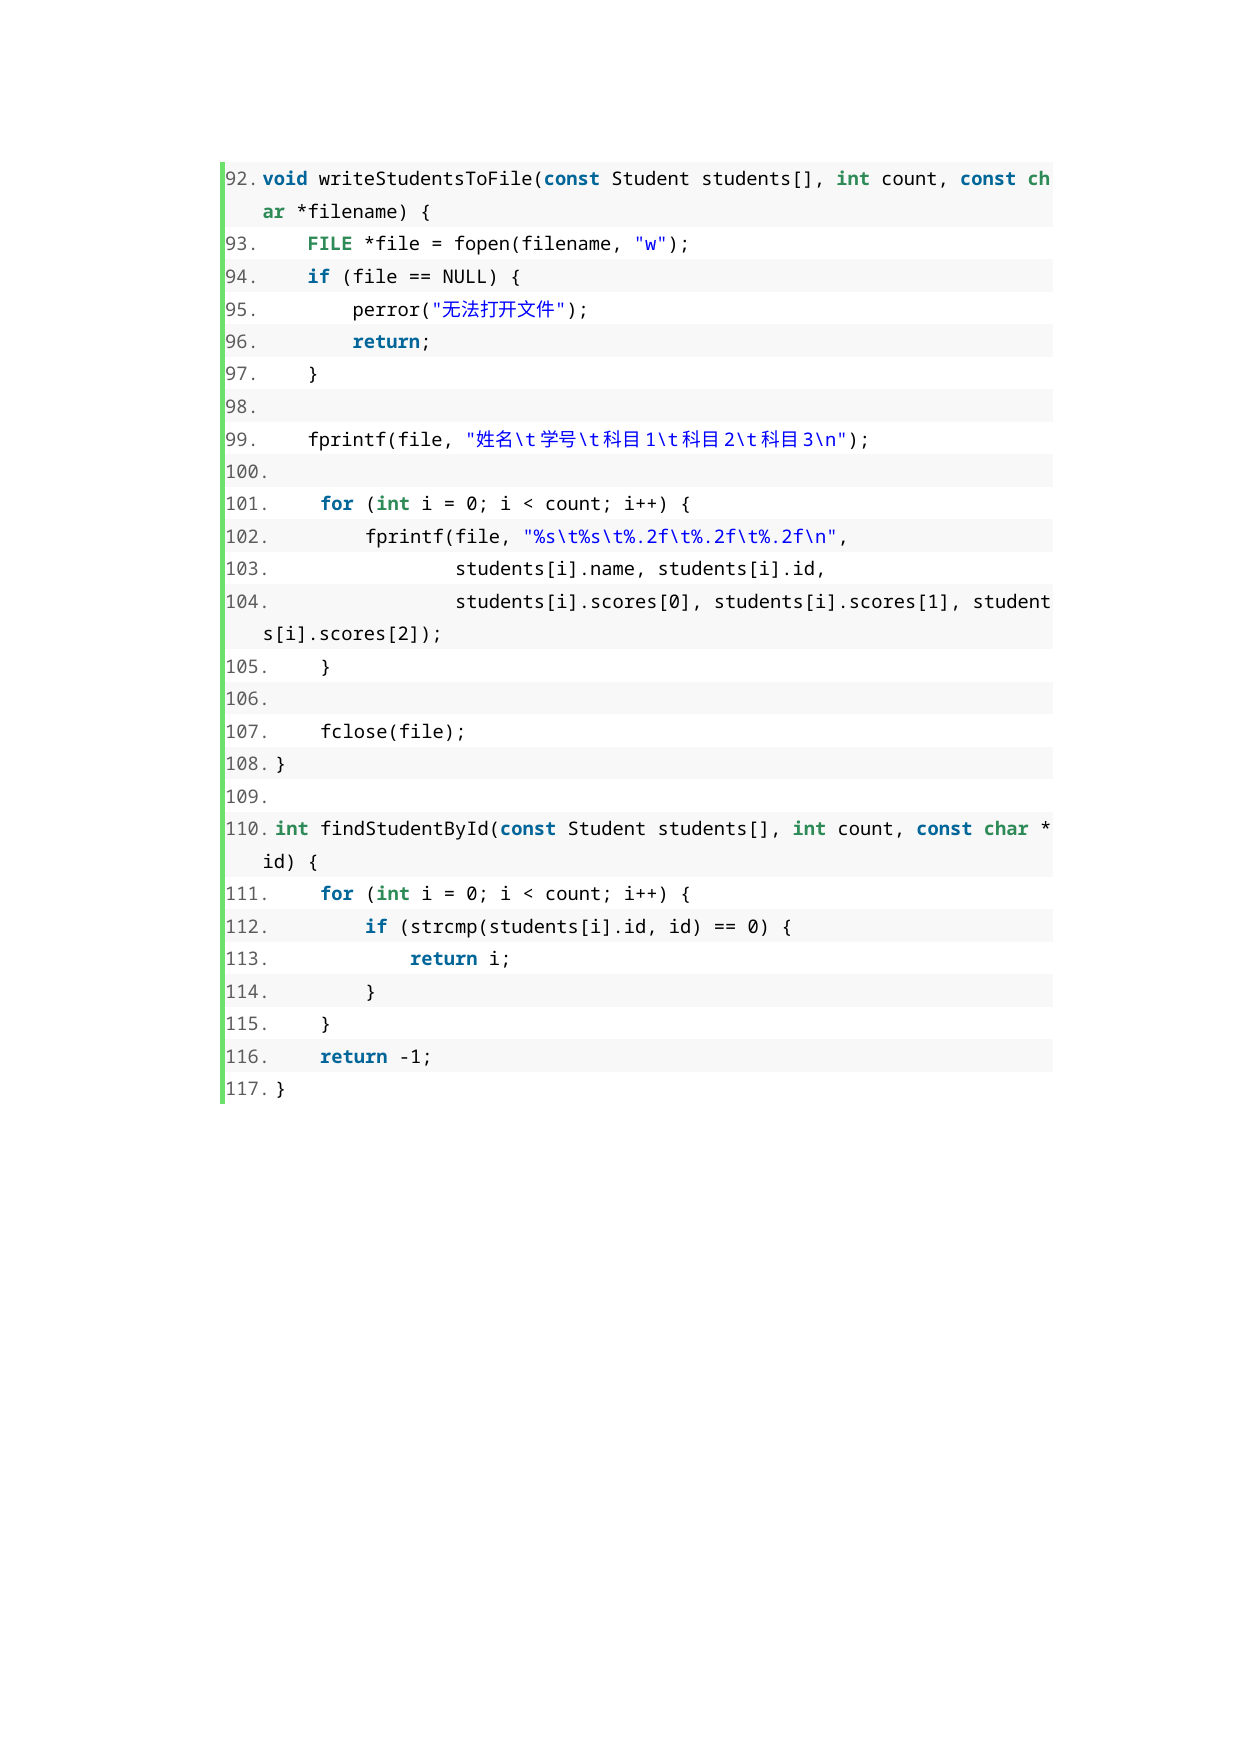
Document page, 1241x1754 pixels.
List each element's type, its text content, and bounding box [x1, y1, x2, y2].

list for (int i = 0; i < count; i++) { [225, 877, 1053, 909]
list return; [225, 324, 1053, 357]
list fprintf(file, "%s\t%s\t%.2f\t%.2f\t%.2f\n", [225, 519, 1053, 552]
list } [225, 747, 1053, 779]
list if (file == NULL) { [225, 259, 1053, 292]
list if (strcmp(students[i].id, id) == 0) { [225, 909, 1053, 942]
list perror("无法打开文件"); [225, 292, 1053, 324]
list } [225, 357, 1053, 389]
list students[i].name, students[i].id, [225, 552, 1053, 584]
list } [225, 974, 1053, 1007]
list fclose(file); [225, 714, 1053, 747]
list void writeStudentsToFile(const Student students[], int count, const char *filename) { [225, 162, 1053, 227]
list } [225, 1007, 1053, 1039]
list students[i].scores[0], students[i].scores[1], students[i].scores[2]); [225, 584, 1053, 649]
list FILE *file = fopen(filename, "w"); [225, 227, 1053, 259]
list int findStudentById(const Student students[], int count, const char *id) { [225, 812, 1053, 877]
list for (int i = 0; i < count; i++) { [225, 487, 1053, 519]
list } [225, 649, 1053, 682]
list fprintf(file, "姓名\t学号\t科目1\t科目2\t科目3\n"); [225, 422, 1053, 454]
list return i; [225, 942, 1053, 974]
list return -1; [225, 1039, 1053, 1072]
list } [225, 1072, 1053, 1104]
